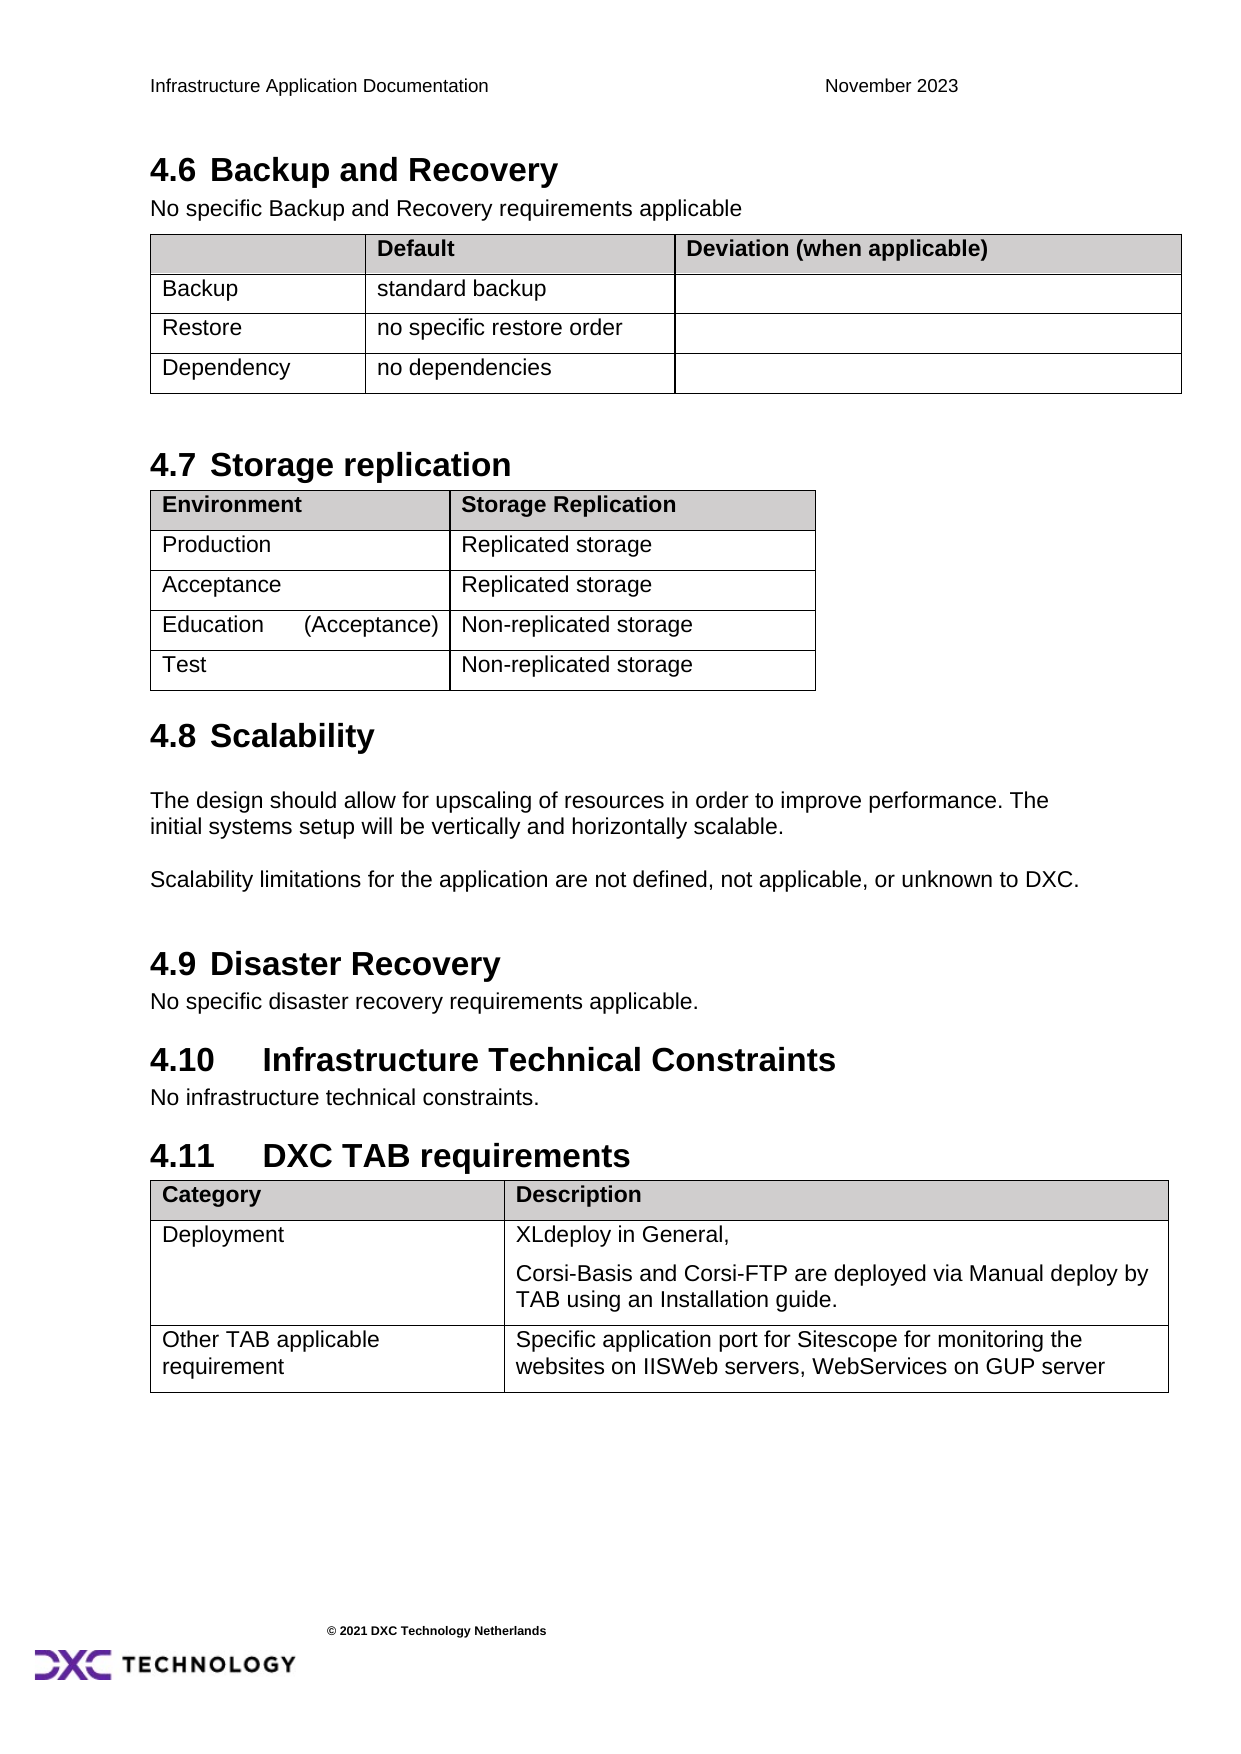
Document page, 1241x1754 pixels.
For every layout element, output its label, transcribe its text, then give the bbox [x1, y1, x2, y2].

subtitle Scalability [150, 716, 1090, 754]
table_cell [676, 314, 1181, 353]
table_cell [451, 611, 815, 650]
table_cell Restore [151, 314, 365, 353]
text No specific Backup and Recovery requirements applicable [150, 195, 1090, 221]
table_cell [366, 275, 674, 313]
subtitle Disaster Recovery [150, 943, 1090, 982]
table_cell Backup [151, 275, 365, 313]
table_header Storage Replication [451, 491, 815, 530]
text Scalability limitations for the application are not defined, not applicable, or unknown to DXC. [150, 866, 1090, 892]
text The design should allow for upscaling of resources in order to improve performance. The initial systems setup will be vertically and horizontally scalable. [150, 787, 1090, 839]
table_header Category [151, 1181, 504, 1220]
table_cell [676, 275, 1181, 313]
subtitle DXC TAB requirements [150, 1136, 1090, 1174]
table_cell [676, 354, 1181, 393]
table_cell [451, 651, 815, 690]
table_cell Specific application port for Sitescope for monitoring the websites on IISWeb servers, WebServices on GUP server [505, 1326, 1168, 1392]
table_header [151, 235, 365, 273]
table_cell Other TAB applicable requirement [151, 1326, 504, 1392]
picture [34, 1650, 296, 1680]
subtitle Infrastructure Technical Constraints [150, 1039, 1090, 1078]
subtitle Backup and Recovery [150, 150, 1090, 188]
text No infrastructure technical constraints. [150, 1084, 1090, 1111]
table_cell [451, 571, 815, 610]
table_cell [451, 531, 815, 570]
table_header Environment [151, 491, 449, 530]
table_cell Dependency [151, 354, 365, 393]
table_header Description [505, 1181, 1168, 1220]
table_header Deviation (when applicable) [676, 235, 1181, 273]
table_cell [366, 354, 674, 393]
table_cell Deployment [151, 1221, 504, 1325]
table_cell (Acceptance) [151, 611, 449, 650]
table_header Default [366, 235, 674, 273]
subtitle Storage replication [150, 446, 1090, 484]
table_cell [366, 314, 674, 353]
table_cell XLdeploy in General, Corsi-Basis and Corsi-FTP are deployed via Manual deploy by TAB using an Installation guide. [505, 1221, 1168, 1325]
text No specific disaster recovery requirements applicable. [150, 988, 1090, 1014]
